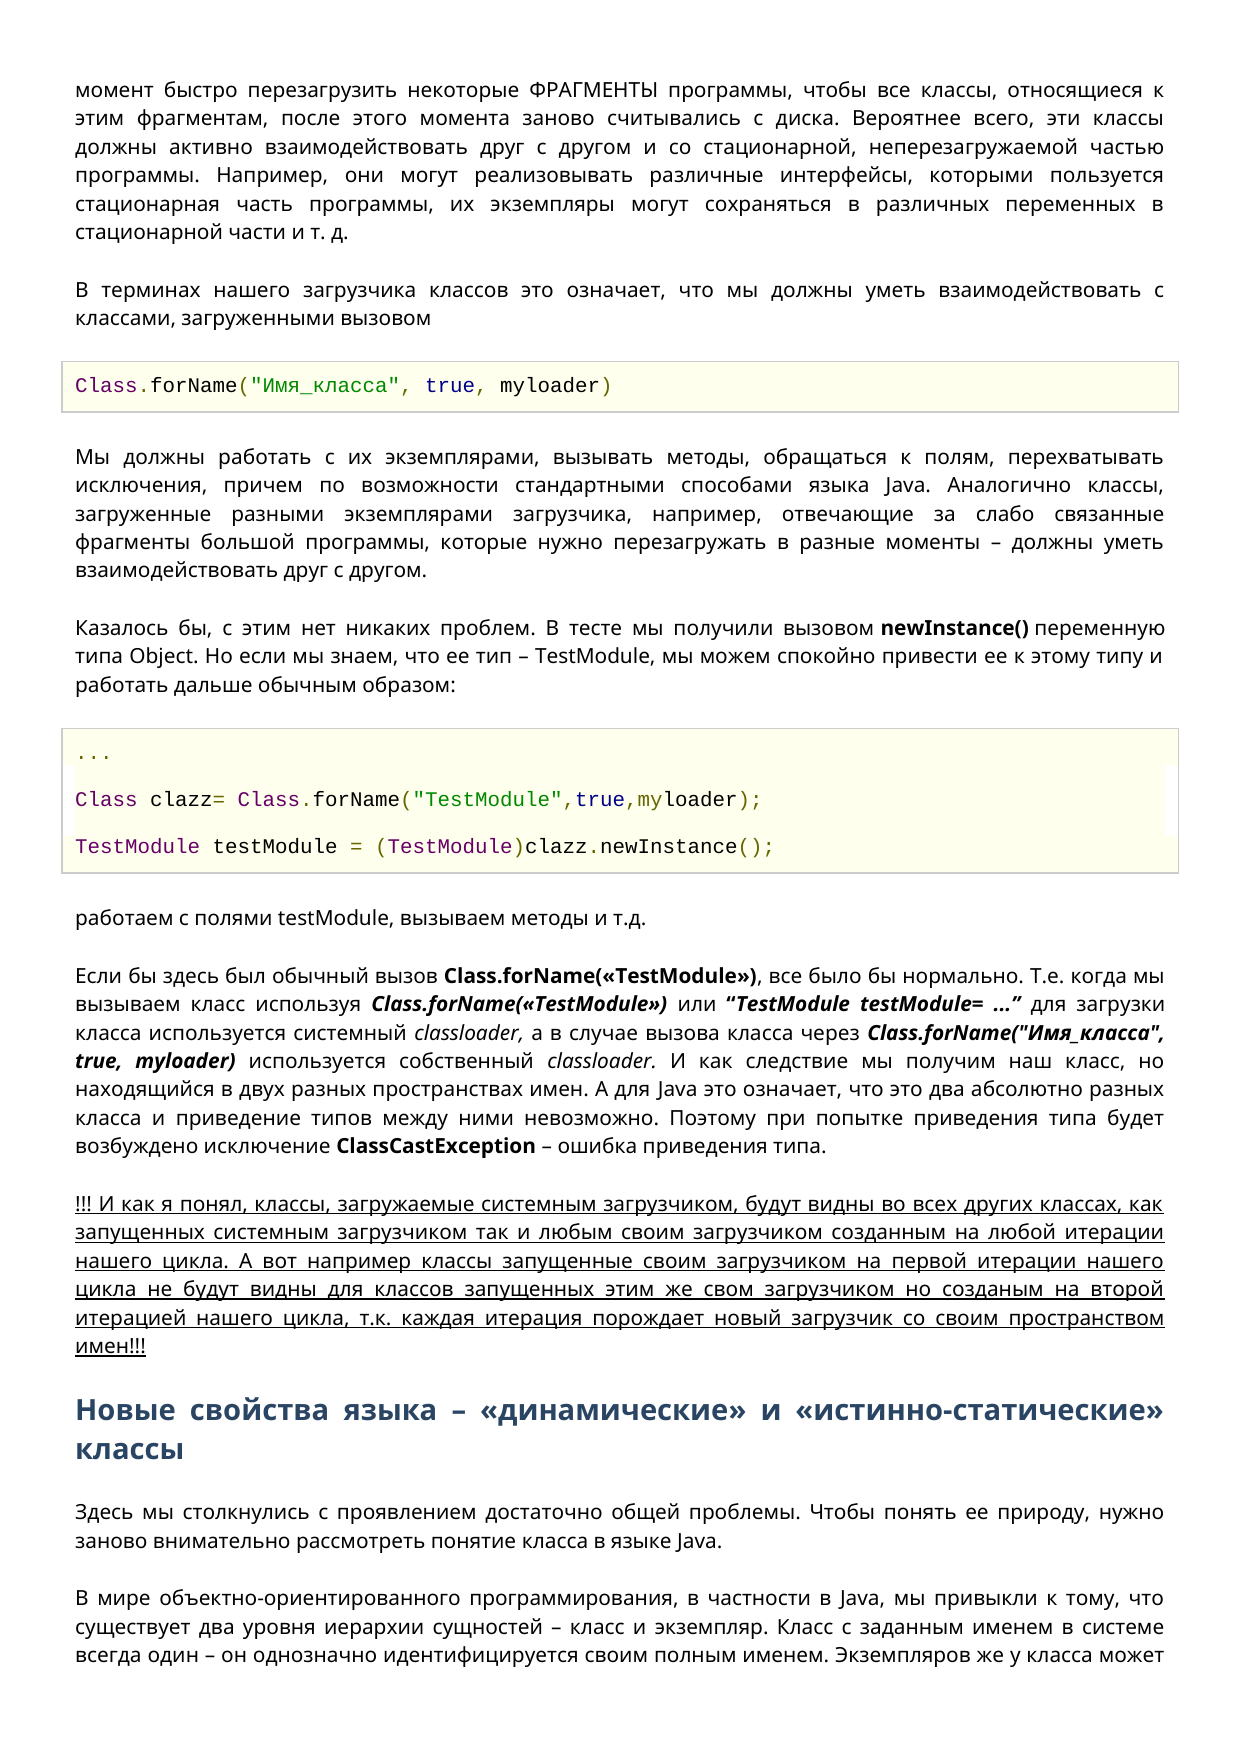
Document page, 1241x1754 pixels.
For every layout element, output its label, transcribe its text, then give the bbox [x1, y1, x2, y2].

text Здесь мы столкнулись с проявлением достаточно общей проблемы. Чтобы понять ее природу, нужно заново внимательно рассмотреть понятие класса в языке Java. [75, 1497, 1165, 1554]
text Class clazz= Class.forName("TestModule",true,myloader); [75, 789, 1165, 813]
text !!! И как я понял, классы, загружаемые системным загрузчиком, будут видны во всех других классах, как запущенных системным загрузчиком так и любым своим загрузчиком созданным на любой итерации нашего цикла. А вот например классы запущенные своим загрузчиком на первой итерации нашего цикла не будут видны для классов запущенных этим же свом загрузчиком но созданым на второй итерацией нашего цикла, т.к. каждая итерация порождает новый загрузчик со своим пространством имен!!! [75, 1189, 1165, 1242]
text Если бы здесь был обычный вызов Class.forName(«TestModule»), все было бы нормально. Т.е. когда мы вызываем класс используя Class.forName(«TestModule») или “TestModule testModule= ...” для загрузки класса используется системный classloader, а в случае вызова класса через Class.forName("Имя_класса", true, myloader) используется собственный classloader. И как следствие мы получим наш класс, но находящийся в двух разных пространствах имен. А для Java это означает, что это два абсолютно разных класса и приведение типов между ними невозможно. Поэтому при попытке приведения типа будет возбуждено исключение ClassCastException – ошибка приведения типа. [75, 961, 1165, 1160]
text Мы должны работать с их экземплярами, вызывать методы, обращаться к полям, перехватывать исключения, причем по возможности стандартными способами языка Java. Аналогично классы, загруженные разными экземплярами загрузчика, например, отвечающие за слабо связанные фрагменты большой программы, которые нужно перезагружать в разные моменты – должны уметь взаимодействовать друг с другом. [75, 442, 1165, 584]
text ... [63, 729, 1178, 765]
text Казалось бы, с этим нет никаких проблем. В тесте мы получили вызовом newInstance() переменную типа Object. Но если мы знаем, что ее тип – TestModule, мы можем спокойно привести ее к этому типу и работать дальше обычным образом: [75, 613, 1165, 698]
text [75, 75, 1165, 246]
text Новые свойства языка – «динамические» и «истинно-статические» классы [75, 1389, 1165, 1468]
text Class.forName("Имя_класса", true, myloader) [63, 362, 1178, 411]
text TestModule testModule = (TestModule)clazz.newInstance(); [63, 822, 1178, 872]
text работаем с полями testModule, вызываем методы и т.д. [75, 903, 1165, 932]
text !!! И как я понял, классы, загружаемые системным загрузчиком, будут видны во всех других классах, как запущенных системным загрузчиком так и любым своим загрузчиком созданным на любой итерации нашего цикла. А вот например классы запущенные своим загрузчиком на первой итерации нашего цикла не будут видны для классов запущенных этим же свом загрузчиком но созданым на второй итерацией нашего цикла, т.к. каждая итерация порождает новый загрузчик со своим пространством имен!!! [75, 1328, 1165, 1359]
text !!! И как я понял, классы, загружаемые системным загрузчиком, будут видны во всех других классах, как запущенных системным загрузчиком так и любым своим загрузчиком созданным на любой итерации нашего цикла. А вот например классы запущенные своим загрузчиком на первой итерации нашего цикла не будут видны для классов запущенных этим же свом загрузчиком но созданым на второй итерацией нашего цикла, т.к. каждая итерация порождает новый загрузчик со своим пространством имен!!! [75, 1243, 1165, 1270]
text В терминах нашего загрузчика классов это означает, что мы должны уметь взаимодействовать с классами, загруженными вызовом [75, 275, 1165, 332]
text !!! И как я понял, классы, загружаемые системным загрузчиком, будут видны во всех других классах, как запущенных системным загрузчиком так и любым своим загрузчиком созданным на любой итерации нашего цикла. А вот например классы запущенные своим загрузчиком на первой итерации нашего цикла не будут видны для классов запущенных этим же свом загрузчиком но созданым на второй итерацией нашего цикла, т.к. каждая итерация порождает новый загрузчик со своим пространством имен!!! [75, 1300, 1165, 1327]
text !!! И как я понял, классы, загружаемые системным загрузчиком, будут видны во всех других классах, как запущенных системным загрузчиком так и любым своим загрузчиком созданным на любой итерации нашего цикла. А вот например классы запущенные своим загрузчиком на первой итерации нашего цикла не будут видны для классов запущенных этим же свом загрузчиком но созданым на второй итерацией нашего цикла, т.к. каждая итерация порождает новый загрузчик со своим пространством имен!!! [75, 1271, 1165, 1298]
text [75, 1583, 1165, 1669]
